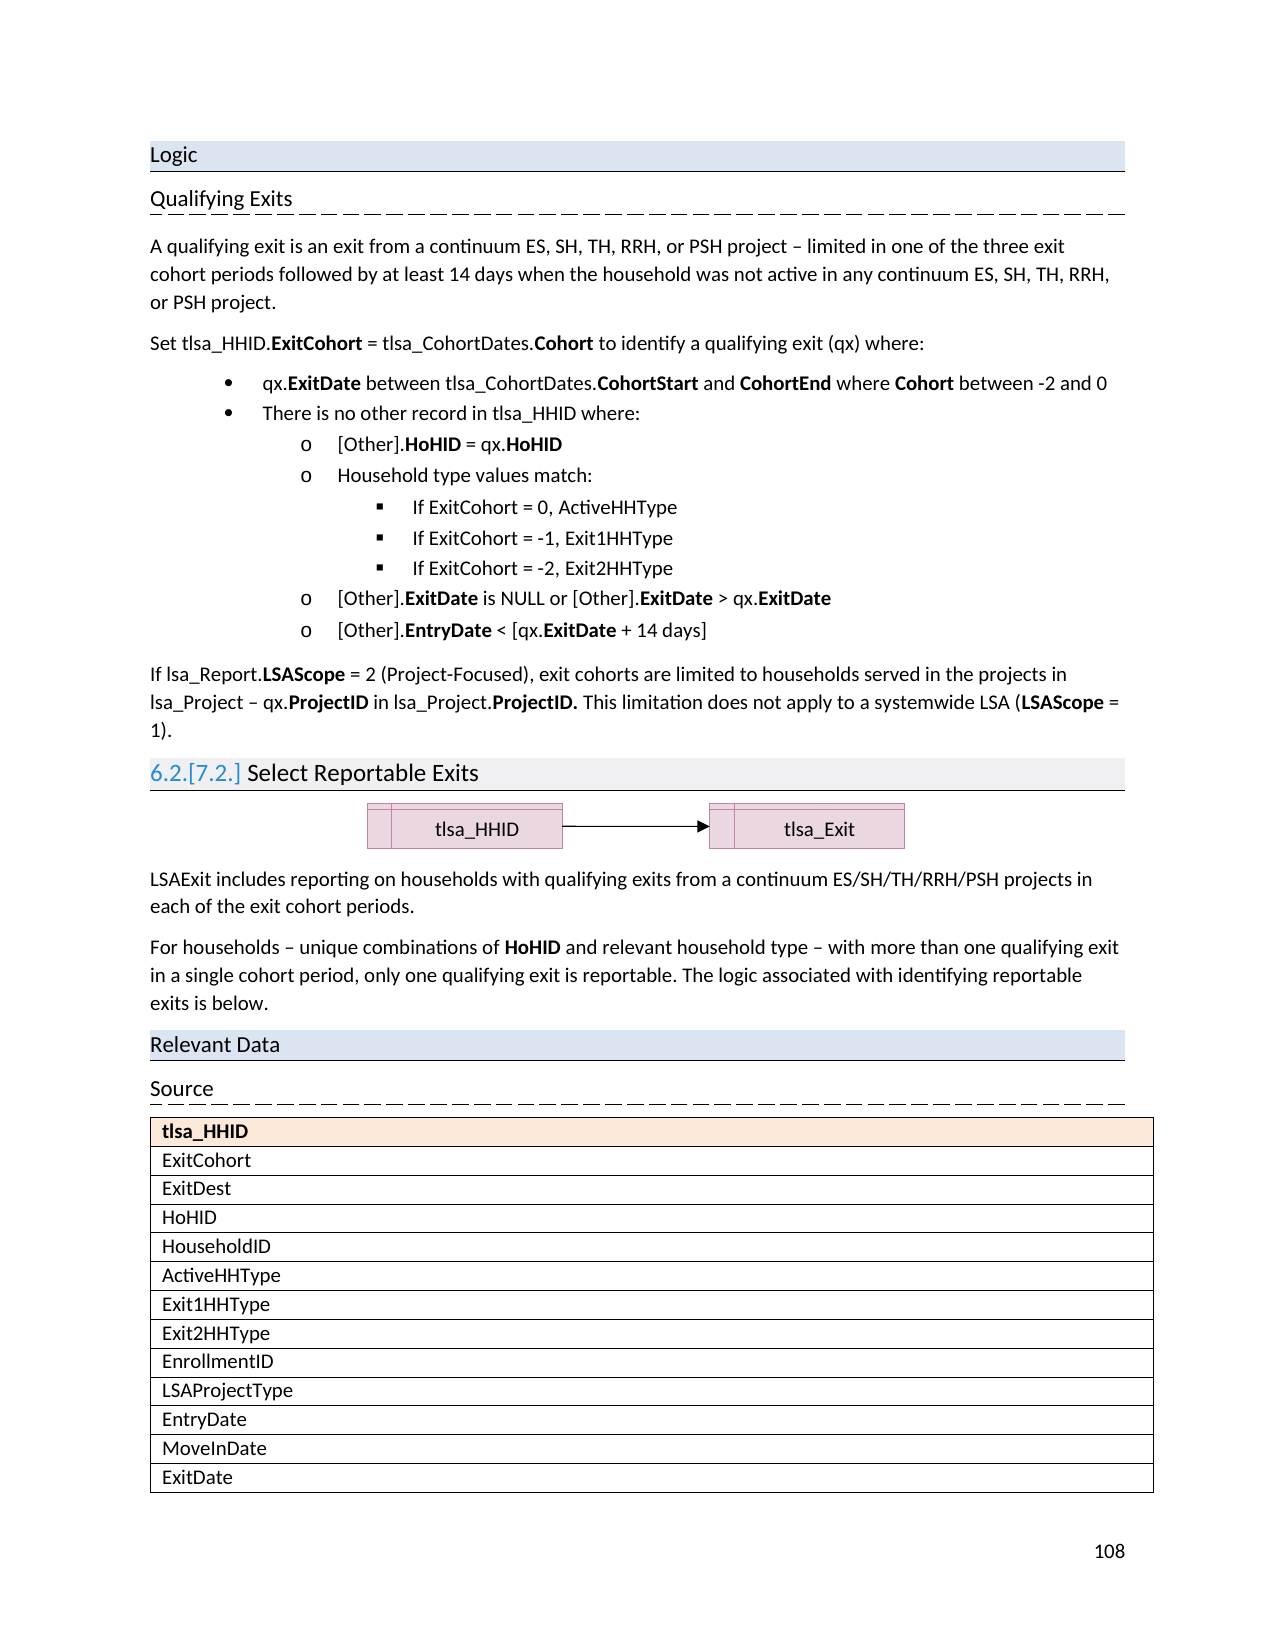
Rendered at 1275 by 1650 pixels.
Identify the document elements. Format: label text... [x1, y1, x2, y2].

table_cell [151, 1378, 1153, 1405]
subtitle Relevant Data [150, 1030, 1125, 1060]
list If ExitCohort = -1, Exit1HHType [375, 525, 1125, 550]
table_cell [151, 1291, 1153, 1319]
list If ExitCohort = 0, ActiveHHType [375, 494, 1125, 520]
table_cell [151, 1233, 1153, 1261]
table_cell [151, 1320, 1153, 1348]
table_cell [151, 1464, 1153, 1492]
list There is no other record in tlsa_HHID where: [225, 401, 1125, 426]
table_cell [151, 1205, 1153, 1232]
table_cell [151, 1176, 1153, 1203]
text Set tlsa_HHID.ExitCohort = tlsa_CohortDates.Cohort to identify a qualifying exit (qx) where: [150, 330, 1125, 355]
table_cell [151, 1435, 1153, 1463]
list qx.ExitDate between tlsa_CohortDates.CohortStart and CohortEnd where Cohort between -2 and 0 [225, 370, 1125, 396]
list If ExitCohort = -2, Exit2HHType [375, 555, 1125, 581]
text A qualifying exit is an exit from a continuum ES, SH, TH, RRH, or PSH project – limited in one of the three exit cohort periods followed by at least 14 days when the household was not active in any continuum ES, SH, TH, RRH, or PSH project. [150, 233, 1125, 315]
list [Other].EntryDate < [qx.ExitDate + 14 days] [300, 617, 1125, 644]
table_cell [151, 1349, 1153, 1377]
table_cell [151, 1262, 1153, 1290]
text If lsa_Report.LSAScope = 2 (Project-Focused), exit cohorts are limited to households served in the projects in lsa_Project – qx.ProjectID in lsa_Project.ProjectID. This limitation does not apply to a systemwide LSA (LSAScope = 1). [150, 661, 1125, 743]
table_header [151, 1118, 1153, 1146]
subtitle Select Reportable Exits [150, 758, 1125, 790]
subtitle Logic [150, 141, 1125, 171]
text LSAExit includes reporting on households with qualifying exits from a continuum ES/SH/TH/RRH/PSH projects in each of the exit cohort periods. [150, 866, 1125, 919]
list [Other].ExitDate is NULL or [Other].ExitDate > qx.ExitDate [300, 586, 1125, 612]
text For households – unique combinations of HoHID and relevant household type – with more than one qualifying exit in a single cohort period, only one qualifying exit is reportable. The logic associated with identifying reportable exits is below. [150, 934, 1125, 1015]
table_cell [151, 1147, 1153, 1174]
list Household type values match: [300, 463, 1125, 489]
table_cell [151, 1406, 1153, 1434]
list [Other].HoHID = qx.HoHID [300, 431, 1125, 457]
subtitle Source [150, 1074, 1125, 1105]
subtitle Qualifying Exits [150, 184, 1125, 215]
